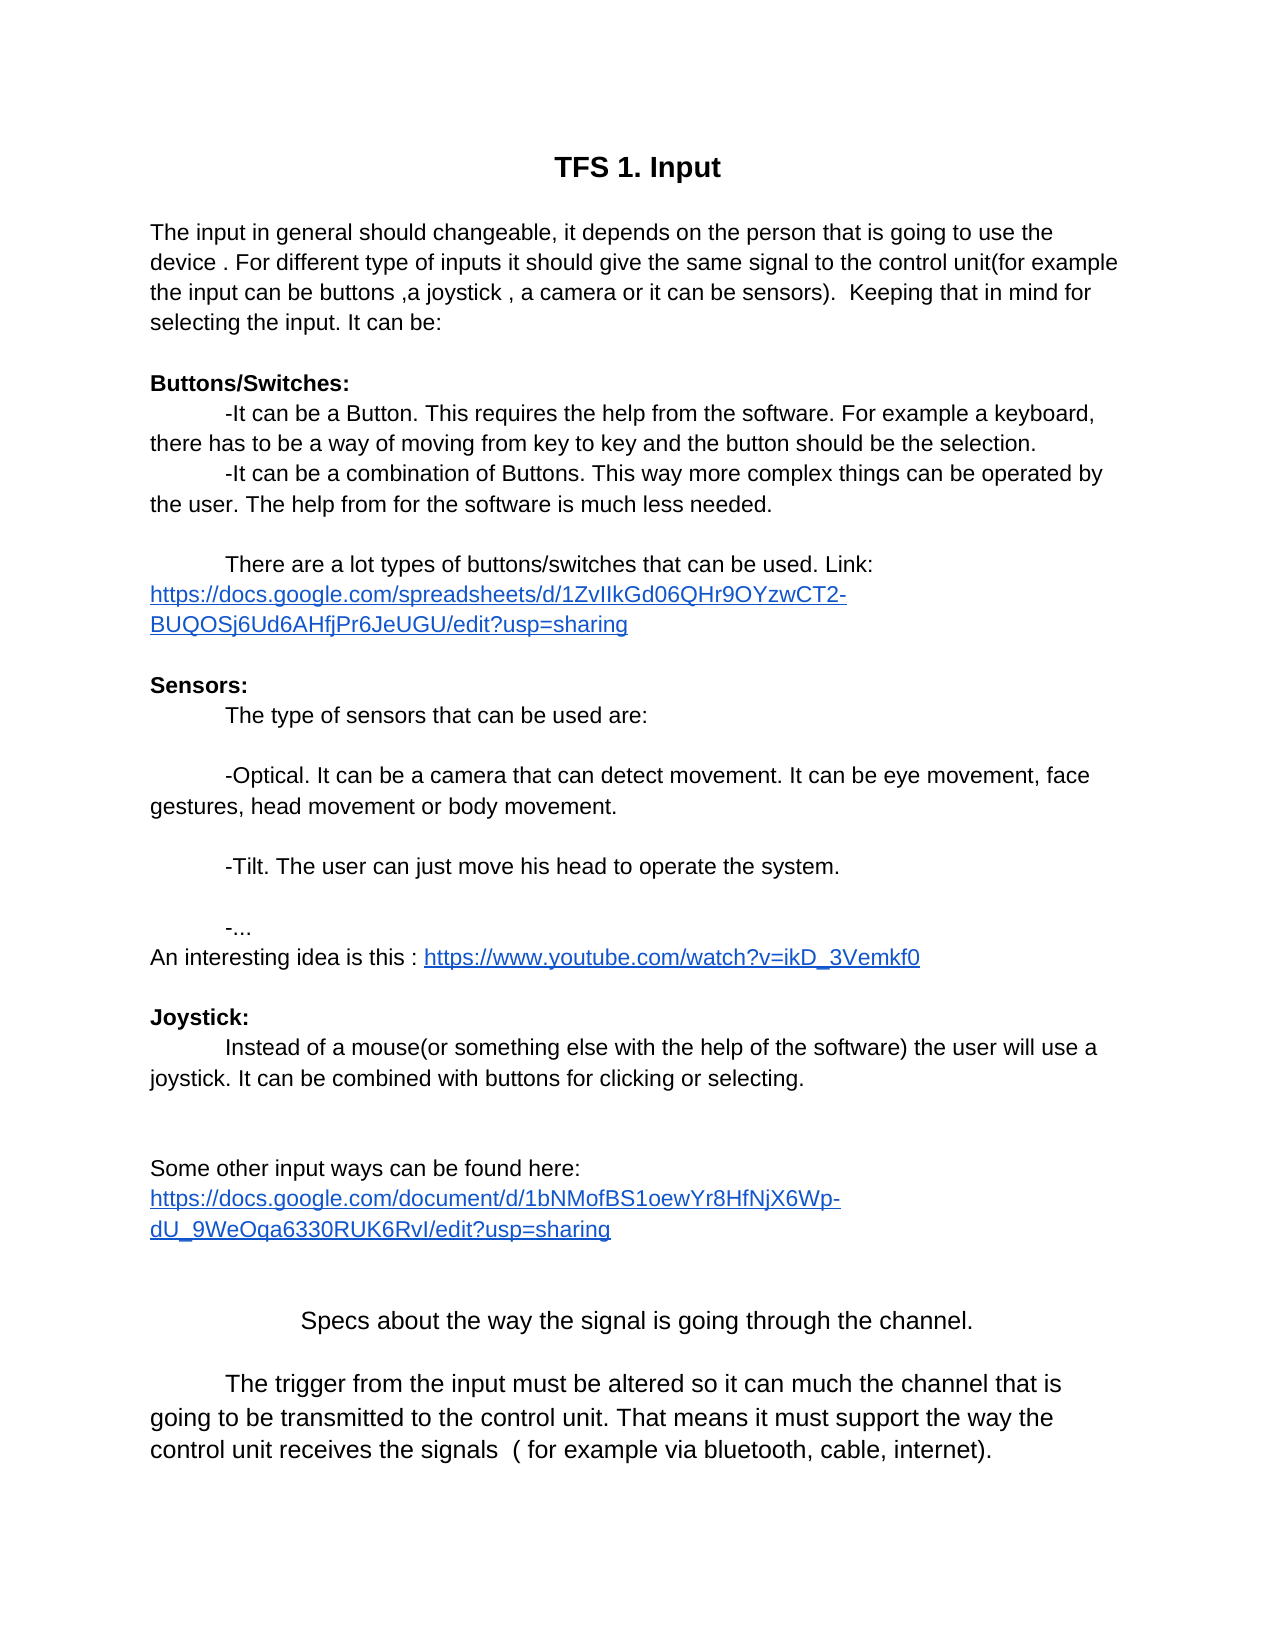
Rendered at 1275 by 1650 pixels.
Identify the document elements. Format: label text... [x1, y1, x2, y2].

text TFS 1. Input [150, 150, 1125, 183]
text Instead of a mouse(or something else with the help of the software) the user will use a joystick. It can be combined with buttons for clicking or selecting. [150, 1034, 1125, 1091]
text The input in general should changeable, it depends on the person that is going to use the device . For different type of inputs it should give the same signal to the control unit(for example the input can be buttons ,a joystick , a camera or it can be sensors). Keeping that in mind for selecting the input. It can be: [150, 219, 1125, 336]
text https://docs.google.com/document/d/1bNMofBS1oewYr8HfNjX6Wp-dU_9WeOqa6330RUK6RvI/edit?usp=sharing [150, 1185, 1125, 1242]
text -Tilt. The user can just move his head to operate the system. [150, 853, 1125, 879]
text An interesting idea is this : https://www.youtube.com/watch?v=ikD_3Vemkf0 [150, 944, 1125, 970]
text -Optical. It can be a camera that can detect movement. It can be eye movement, face gestures, head movement or body movement. [150, 762, 1125, 819]
text Sensors: [150, 672, 1125, 698]
text Buttons/Switches: [150, 370, 1125, 396]
text There are a lot types of buttons/switches that can be used. Link: [150, 551, 1125, 577]
text Some other input ways can be found here: [150, 1155, 1125, 1182]
text Joystick: [150, 1004, 1125, 1031]
text The trigger from the input must be altered so it can much the channel that is going to be transmitted to the control unit. That means it must support the way the control unit receives the signals ( for example via bluetooth, cable, internet). [150, 1369, 1125, 1464]
text -It can be a Button. This requires the help from the software. For example a keyboard, there has to be a way of moving from key to key and the button should be the selection. [150, 400, 1125, 457]
text The type of sensors that can be used are: [150, 702, 1125, 728]
text https://docs.google.com/spreadsheets/d/1ZvIIkGd06QHr9OYzwCT2-BUQOSj6Ud6AHfjPr6JeUGU/edit?usp=sharing [150, 581, 1125, 638]
text -... [150, 913, 1125, 940]
text Specs about the way the signal is going through the channel. [150, 1306, 1125, 1335]
text -It can be a combination of Buttons. This way more complex things can be operated by the user. The help from for the software is much less needed. [150, 460, 1125, 517]
